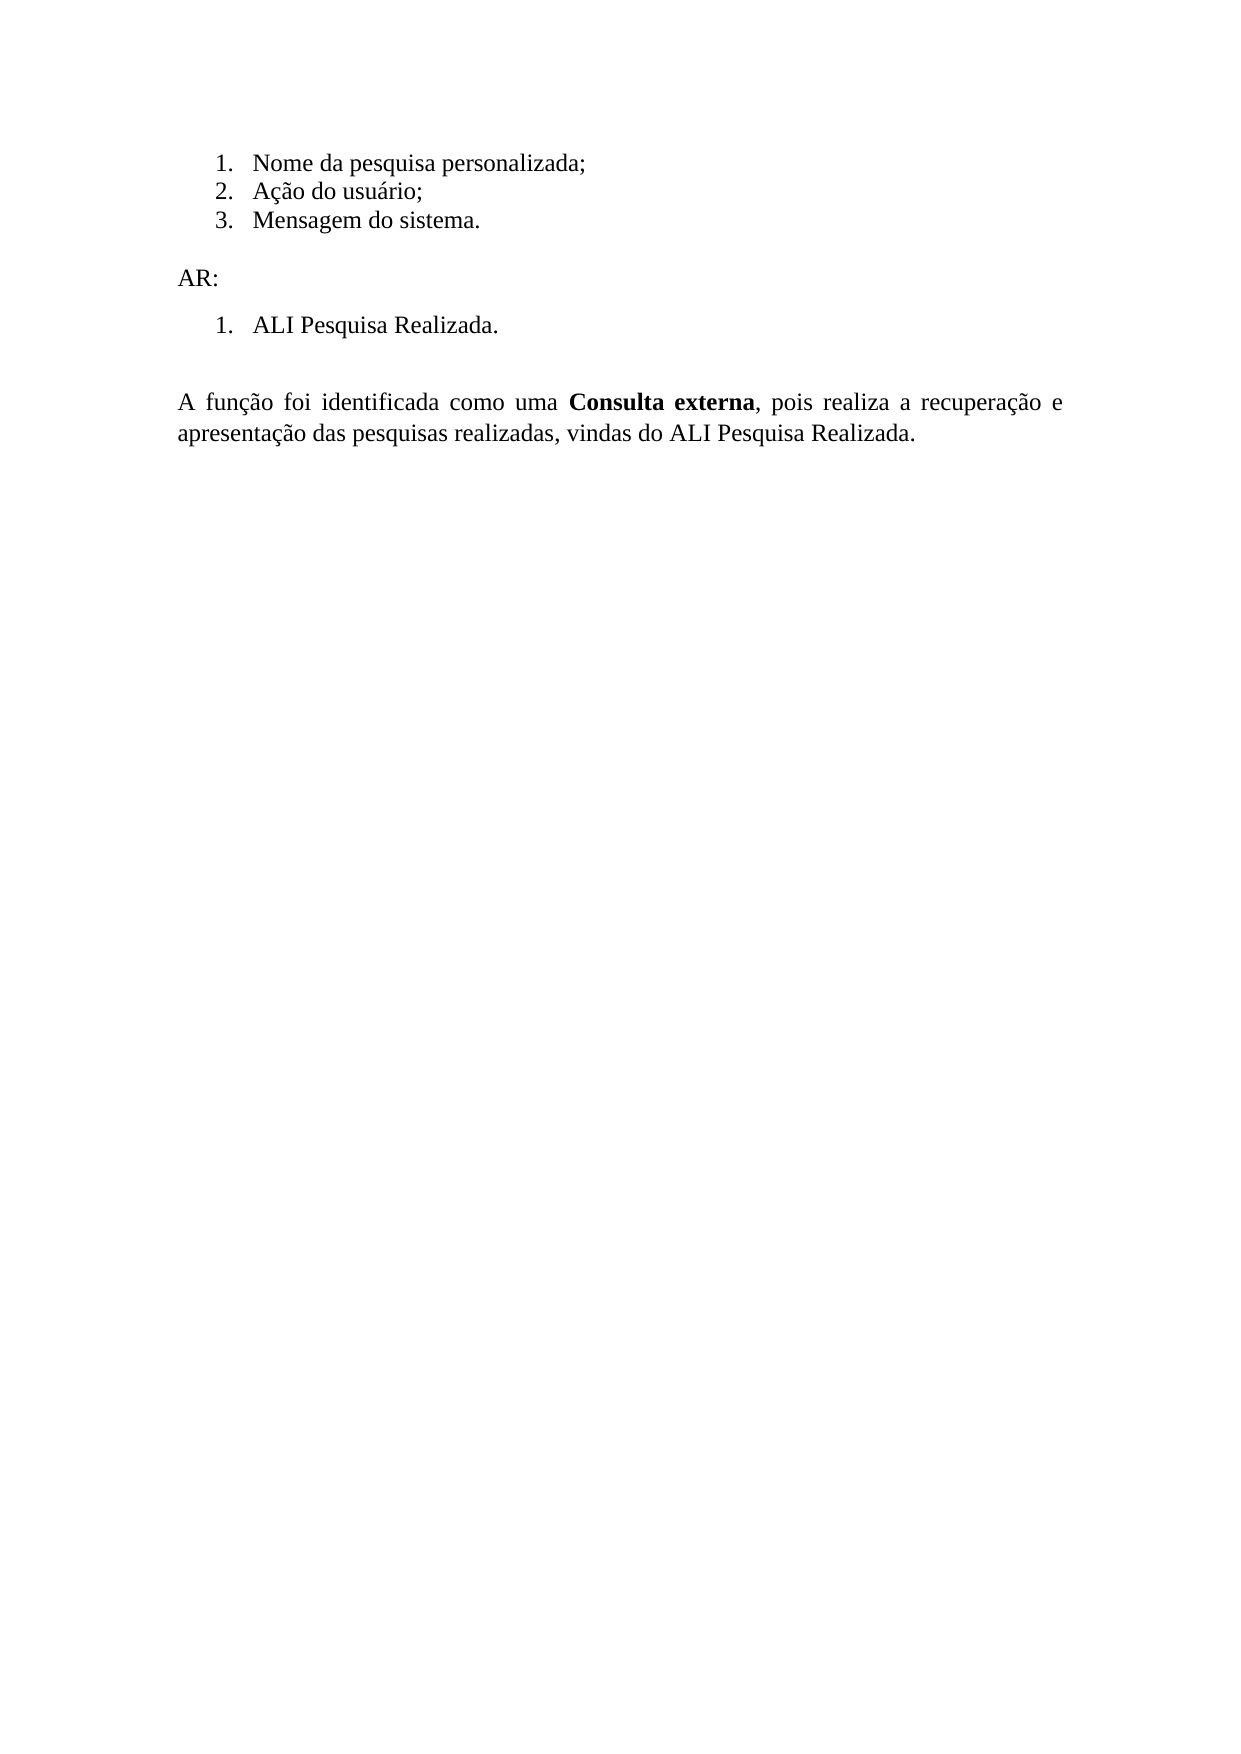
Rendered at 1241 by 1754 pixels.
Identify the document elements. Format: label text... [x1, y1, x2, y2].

list ALI Pesquisa Realizada. [215, 310, 1063, 339]
text AR: [177, 263, 1063, 291]
list Mensagem do sistema. [215, 205, 1063, 234]
list Ação do usuário; [215, 176, 1063, 205]
list Nome da pesquisa personalizada; [215, 148, 1063, 176]
text A função foi identificada como uma Consulta externa, pois realiza a recuperação e apresentação das pesquisas realizadas, vindas do ALI Pesquisa Realizada. [177, 387, 1063, 447]
